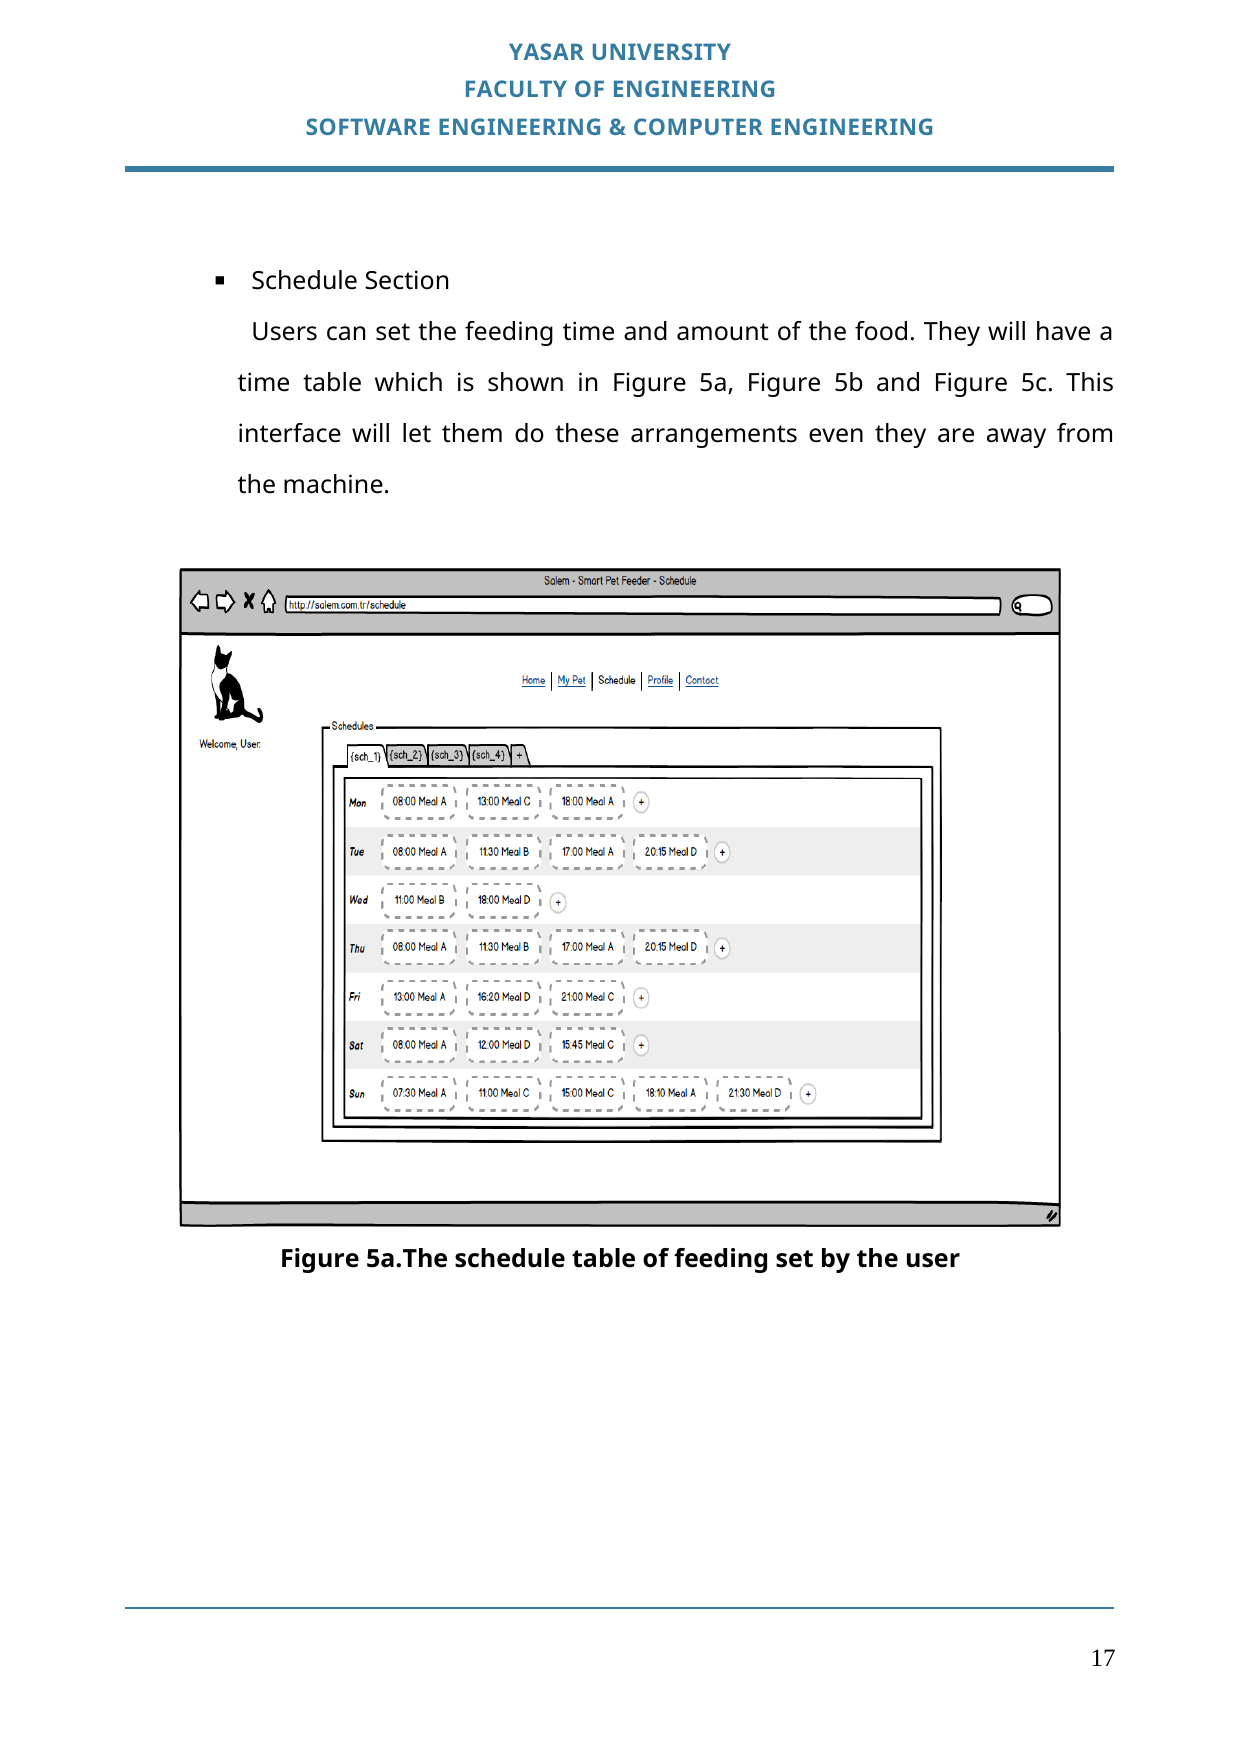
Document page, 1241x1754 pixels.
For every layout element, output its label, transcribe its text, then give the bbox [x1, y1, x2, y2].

text Users can set the feeding time and amount of the food. They will have a time table which is shown in Figure 5a, Figure 5b and Figure 5c. This interface will let them do these arrangements even they are away from the machine. [237, 313, 1115, 501]
list Schedule Section [214, 262, 1115, 297]
picture [179, 568, 1061, 1227]
text Figure 5a.The schedule table of feeding set by the user [125, 1240, 1115, 1274]
